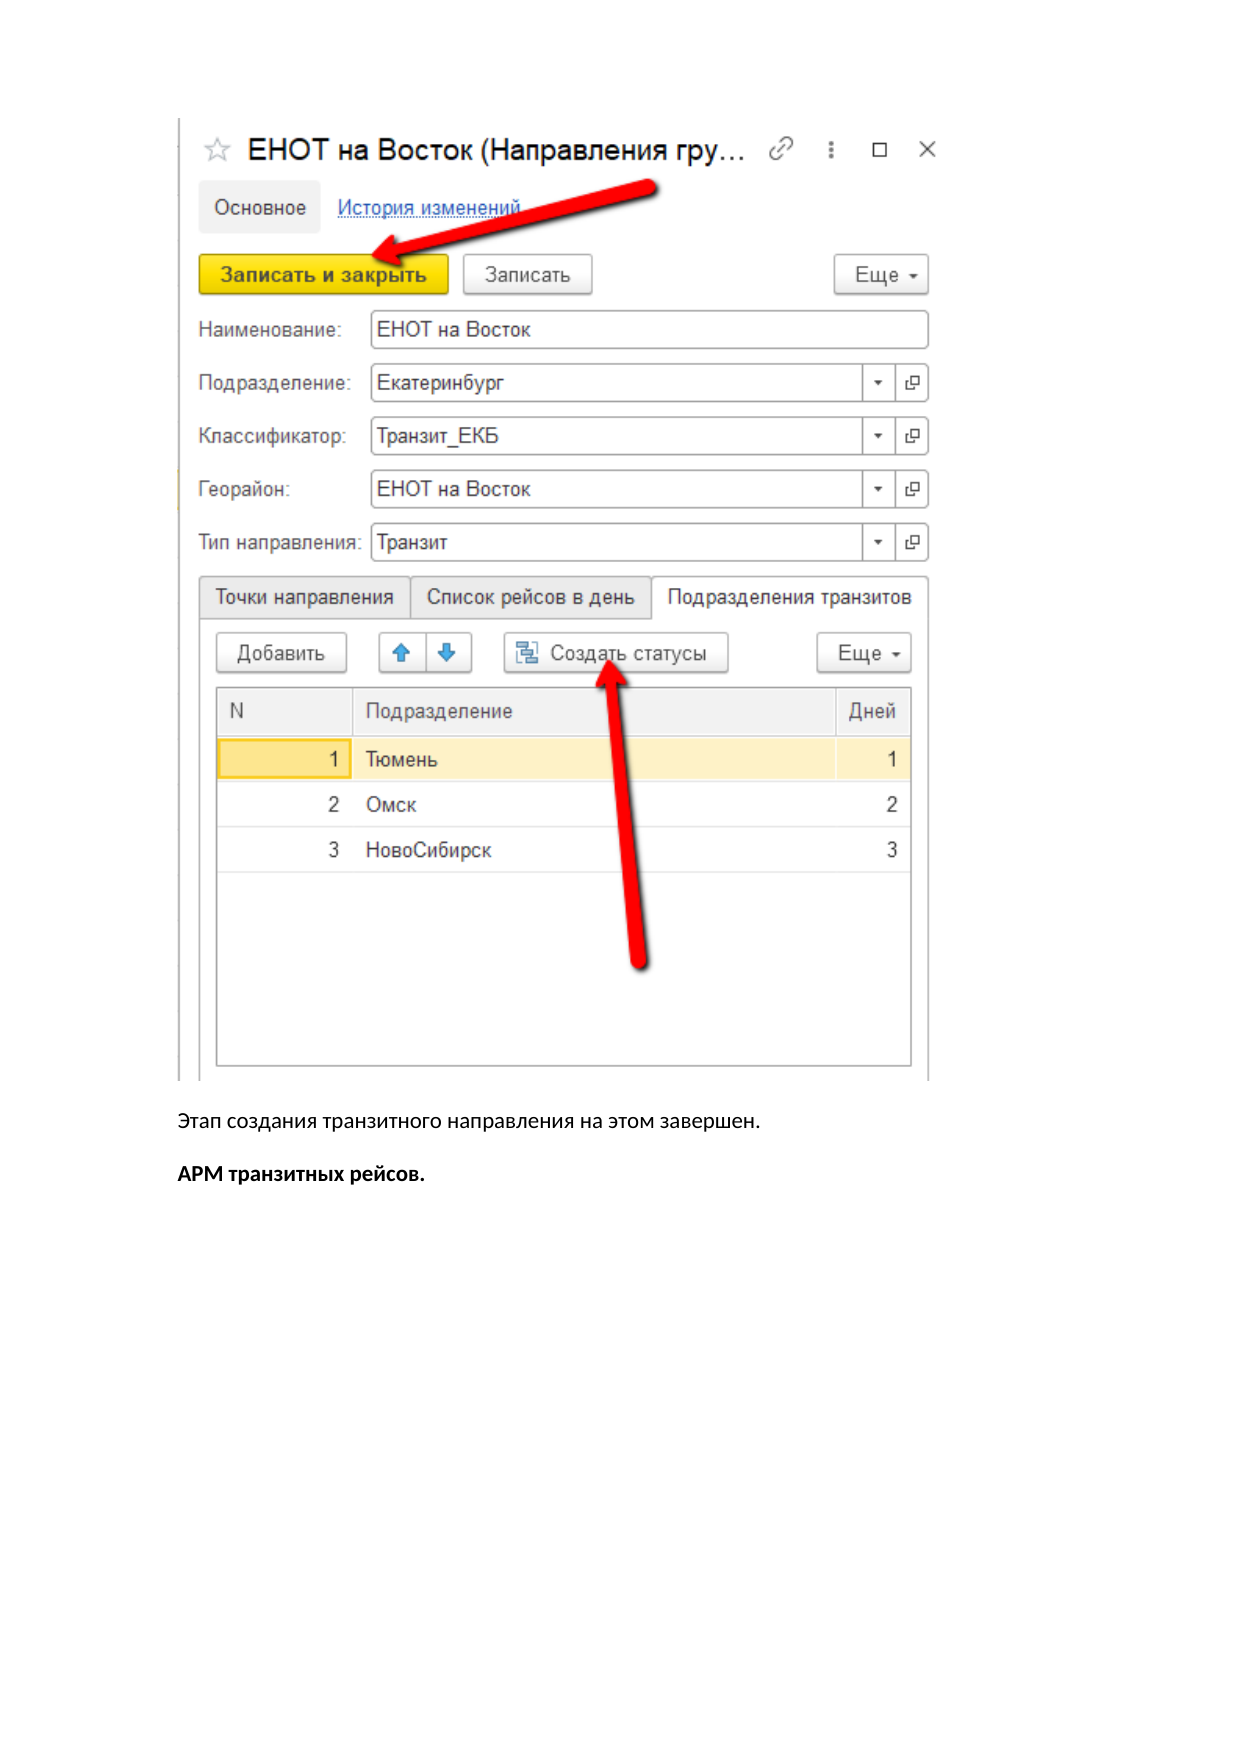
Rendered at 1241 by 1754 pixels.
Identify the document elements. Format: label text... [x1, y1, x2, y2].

picture [177, 118, 959, 1081]
text АРМ транзитных рейсов. [177, 1159, 1152, 1187]
text Этап создания транзитного направления на этом завершен. [177, 1106, 1152, 1134]
